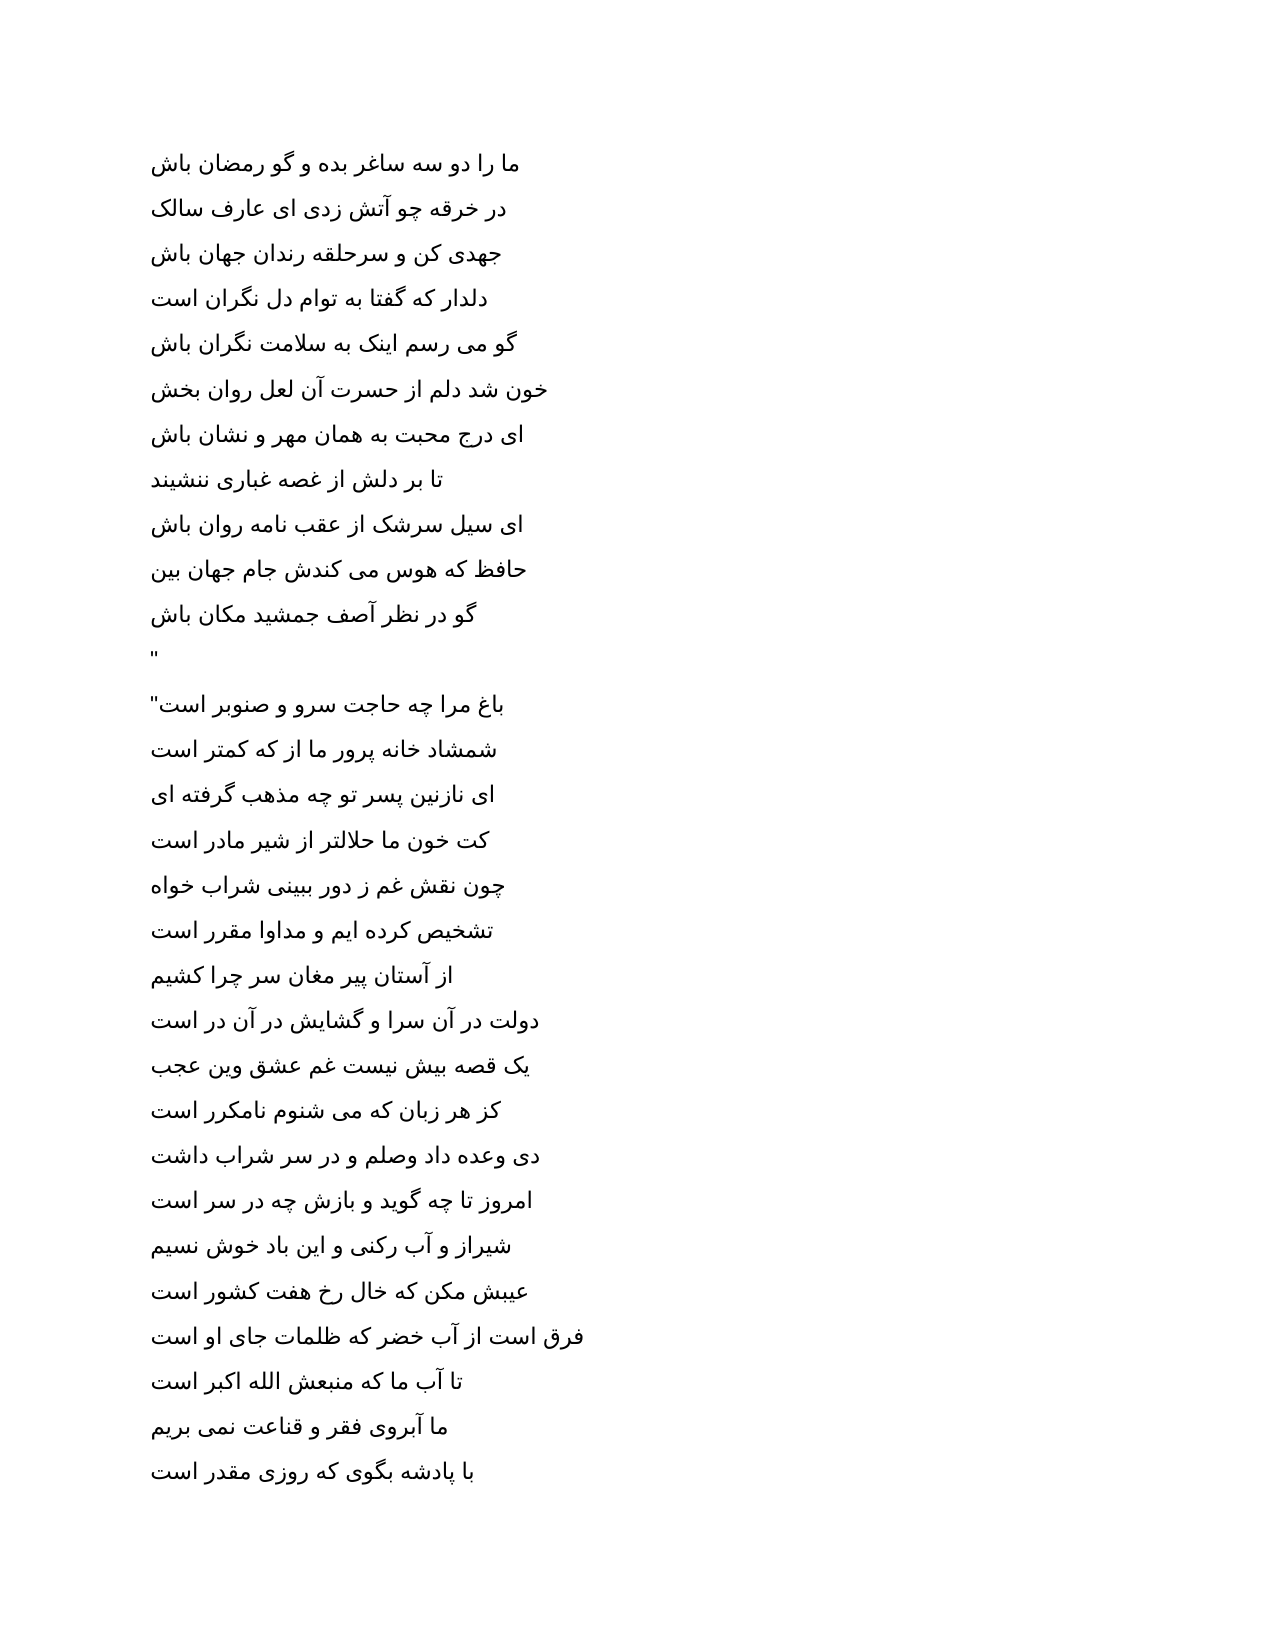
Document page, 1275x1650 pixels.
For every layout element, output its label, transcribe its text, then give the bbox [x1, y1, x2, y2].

text عیبش مکن که خال رخ هفت کشور است [150, 1278, 1125, 1304]
text ما را دو سه ساغر بده و گو رمضان باش [150, 150, 1125, 176]
text تشخیص کرده ایم و مداوا مقرر است [150, 917, 1125, 943]
text شمشاد خانه پرور ما از که کمتر است [150, 736, 1125, 763]
text از آستان پیر مغان سر چرا کشیم [150, 962, 1125, 988]
text کز هر زبان که می شنوم نامکرر است [150, 1097, 1125, 1123]
text حافظ که هوس می کندش جام جهان بین [150, 556, 1125, 582]
text ما آبروی فقر و قناعت نمی بریم [150, 1413, 1125, 1439]
text چون نقش غم ز دور ببینی شراب خواه [150, 872, 1125, 898]
text ای سیل سرشک از عقب نامه روان باش [150, 511, 1125, 537]
text یک قصه بیش نیست غم عشق وین عجب [150, 1052, 1125, 1078]
text فرق است از آب خضر که ظلمات جای او است [150, 1323, 1125, 1349]
text دلدار که گفتا به توام دل نگران است [150, 285, 1125, 312]
text دولت در آن سرا و گشایش در آن در است [150, 1007, 1125, 1033]
text خون شد دلم از حسرت آن لعل روان بخش [150, 376, 1125, 402]
text جهدی کن و سرحلقه رندان جهان باش [150, 240, 1125, 267]
text تا آب ما که منبعش الله اکبر است [150, 1368, 1125, 1394]
text کت خون ما حلالتر از شیر مادر است [150, 827, 1125, 853]
text با پادشه بگوی که روزی مقدر است [150, 1458, 1125, 1484]
text در خرقه چو آتش زدی ای عارف سالک [150, 195, 1125, 221]
text امروز تا چه گوید و بازش چه در سر است [150, 1187, 1125, 1214]
text ای نازنین پسر تو چه مذهب گرفته ای [150, 781, 1125, 808]
text شیراز و آب رکنی و این باد خوش نسیم [150, 1232, 1125, 1259]
text "باغ مرا چه حاجت سرو و صنوبر است [150, 691, 1125, 718]
text گو می رسم اینک به سلامت نگران باش [150, 330, 1125, 357]
text دی وعده داد وصلم و در سر شراب داشت [150, 1142, 1125, 1169]
text " [150, 646, 1125, 672]
text گو در نظر آصف جمشید مکان باش [150, 601, 1125, 627]
text تا بر دلش از غصه غباری ننشیند [150, 466, 1125, 492]
text ای درج محبت به همان مهر و نشان باش [150, 421, 1125, 447]
